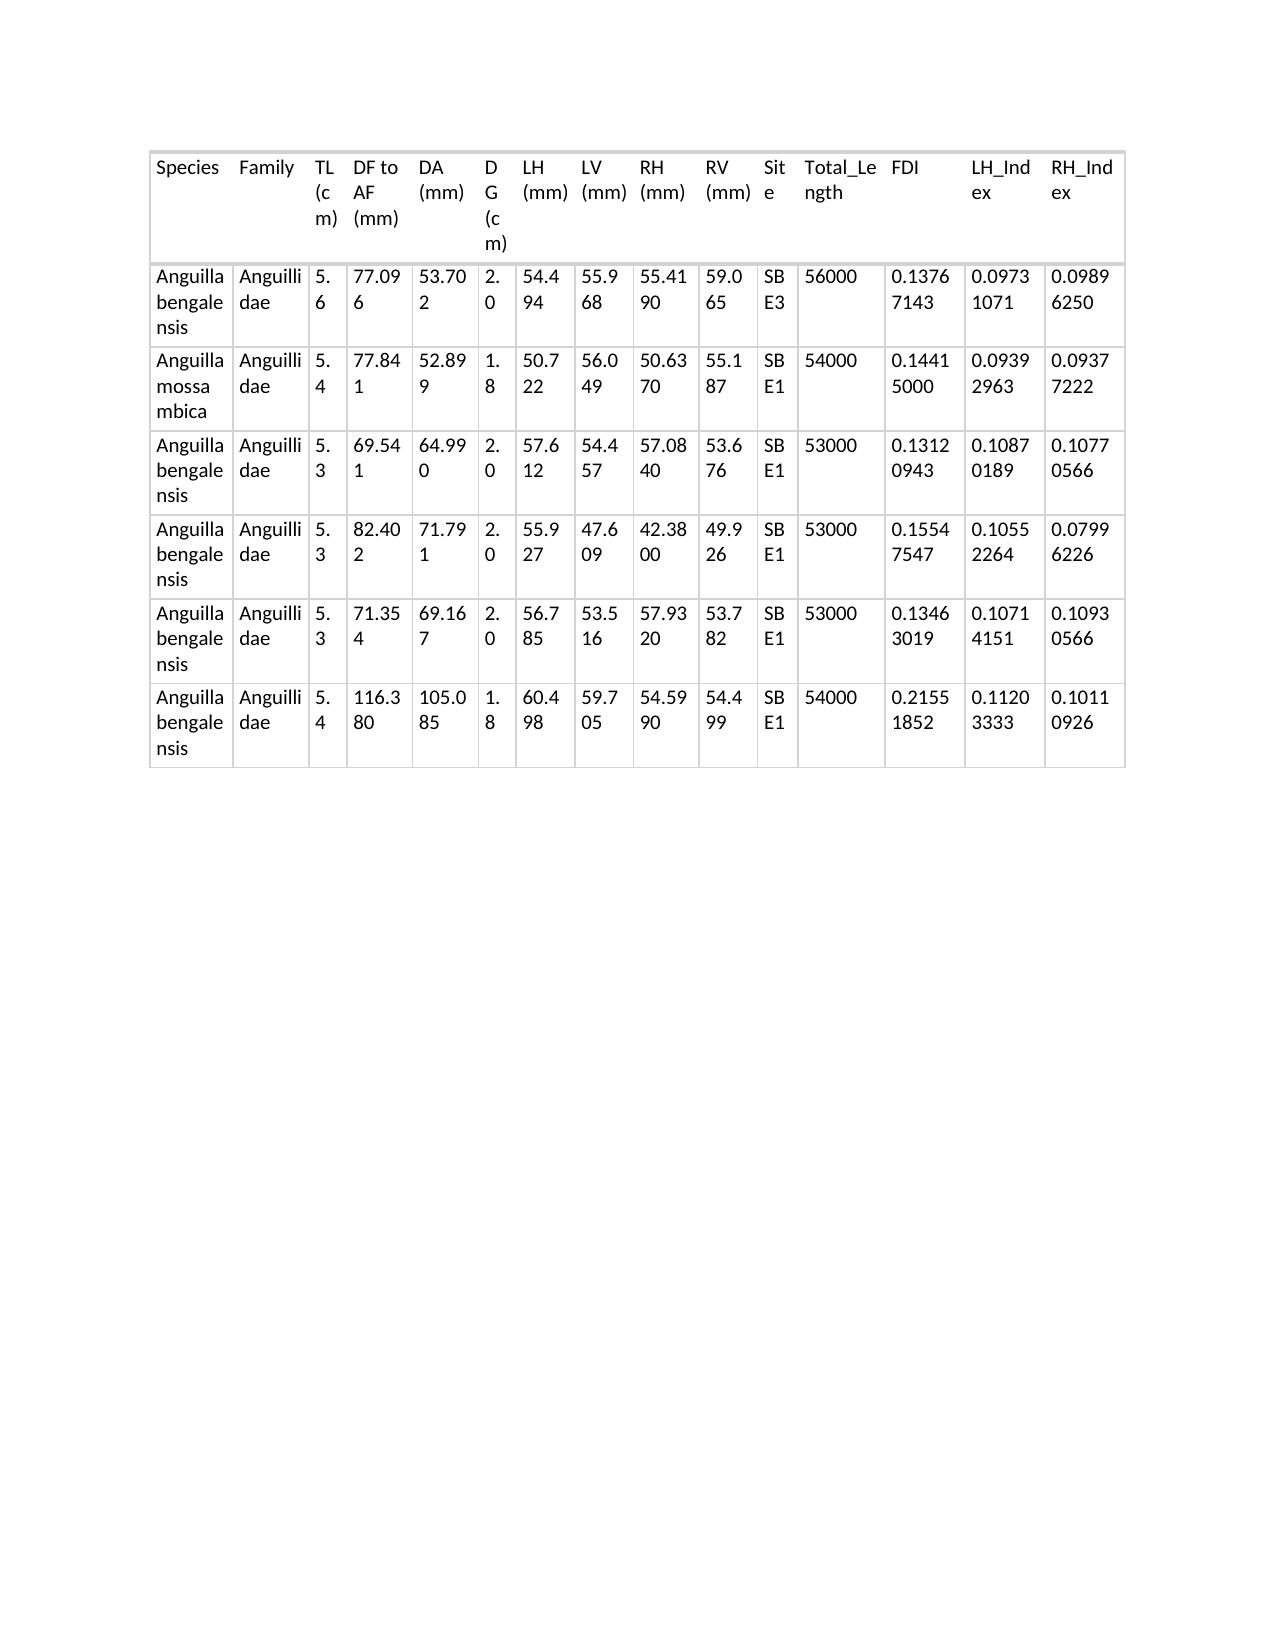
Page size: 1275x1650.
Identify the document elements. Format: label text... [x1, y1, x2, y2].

table_cell 60.498 [517, 684, 574, 766]
table_cell SBE1 [758, 432, 797, 514]
table_cell Anguilla bengalensis [151, 432, 232, 514]
table_cell 54.499 [700, 684, 757, 766]
table_cell Anguillidae [234, 684, 308, 766]
table_cell 50.722 [517, 348, 574, 430]
table_header Total_Length [798, 154, 885, 262]
table_cell Anguillidae [234, 516, 308, 598]
table_cell 69.541 [348, 432, 412, 514]
table_cell Anguilla bengalensis [151, 600, 232, 682]
table_cell 2.0 [479, 266, 515, 346]
table_header DF to AF (mm) [347, 154, 412, 262]
table_header LH_Index [965, 154, 1045, 262]
table_header Species [151, 154, 233, 262]
table_cell 82.402 [348, 516, 412, 598]
table_cell 53000 [799, 600, 884, 682]
table_cell Anguilla bengalensis [151, 266, 232, 346]
table_cell 54000 [799, 684, 884, 766]
table_cell 77.841 [348, 348, 412, 430]
table_header Site [758, 154, 798, 262]
table_cell 47.609 [576, 516, 633, 598]
table_cell 5.4 [310, 348, 346, 430]
table_cell 57.612 [517, 432, 574, 514]
table_cell 0.09896250 [1046, 266, 1124, 346]
table_cell 116.380 [348, 684, 412, 766]
table_cell 0.15547547 [886, 516, 964, 598]
table_cell 0.21551852 [886, 684, 964, 766]
table_cell 55.968 [576, 266, 633, 346]
table_cell 0.10930566 [1046, 600, 1124, 682]
table_cell 5.3 [310, 516, 346, 598]
table_cell SBE1 [758, 684, 797, 766]
table_cell 0.09377222 [1046, 348, 1124, 430]
table_cell 0.13463019 [886, 600, 964, 682]
table_header RV (mm) [699, 154, 758, 262]
table_cell 0.07996226 [1046, 516, 1124, 598]
table_cell 5.3 [310, 432, 346, 514]
table_cell 53000 [799, 516, 884, 598]
table_header TL (cm) [309, 154, 347, 262]
table_cell Anguillidae [234, 266, 308, 346]
table_cell 2.0 [479, 600, 515, 682]
table_cell 69.167 [413, 600, 478, 682]
table_cell 0.10552264 [966, 516, 1044, 598]
table_cell 5.6 [310, 266, 346, 346]
table_cell 54.457 [576, 432, 633, 514]
table_cell 55.4190 [634, 266, 698, 346]
table_cell 54.5990 [634, 684, 698, 766]
table_cell 56.049 [576, 348, 633, 430]
table_cell 59.065 [700, 266, 757, 346]
table_cell Anguilla bengalensis [151, 684, 232, 766]
table_cell Anguillidae [234, 432, 308, 514]
table_cell 56.785 [517, 600, 574, 682]
table_cell 105.085 [413, 684, 478, 766]
table_header DA (mm) [413, 154, 478, 262]
table_header Family [233, 154, 309, 262]
table_cell Anguillidae [234, 348, 308, 430]
table_cell SBE1 [758, 348, 797, 430]
table_cell 0.10714151 [966, 600, 1044, 682]
table_cell SBE1 [758, 600, 797, 682]
table_cell 57.0840 [634, 432, 698, 514]
table_cell 53.782 [700, 600, 757, 682]
table_header RH_Index [1045, 154, 1124, 262]
table_cell 77.096 [348, 266, 412, 346]
table_cell 71.791 [413, 516, 478, 598]
table_header LV (mm) [575, 154, 633, 262]
table_cell SBE3 [758, 266, 797, 346]
table_cell SBE1 [758, 516, 797, 598]
table_cell 57.9320 [634, 600, 698, 682]
table_header DG (cm) [478, 154, 516, 262]
table_cell 52.899 [413, 348, 478, 430]
table_cell Anguilla mossambica [151, 348, 232, 430]
table_cell 54.494 [517, 266, 574, 346]
table_cell Anguillidae [234, 600, 308, 682]
table_cell 0.10870189 [966, 432, 1044, 514]
table_cell 0.10770566 [1046, 432, 1124, 514]
table_cell 59.705 [576, 684, 633, 766]
table_header FDI [885, 154, 965, 262]
table_cell 54000 [799, 348, 884, 430]
table_cell 0.11203333 [966, 684, 1044, 766]
table_cell 1.8 [479, 348, 515, 430]
table_cell 1.8 [479, 684, 515, 766]
table_cell 5.4 [310, 684, 346, 766]
table_cell 56000 [799, 266, 884, 346]
table_cell 0.09731071 [966, 266, 1044, 346]
table_header LH (mm) [516, 154, 575, 262]
table_cell 53.516 [576, 600, 633, 682]
table_cell 55.187 [700, 348, 757, 430]
table_cell 0.10110926 [1046, 684, 1124, 766]
table_cell 5.3 [310, 600, 346, 682]
table_cell 0.14415000 [886, 348, 964, 430]
table_header RH (mm) [633, 154, 699, 262]
table_cell 2.0 [479, 516, 515, 598]
table_cell 53000 [799, 432, 884, 514]
table_cell 64.990 [413, 432, 478, 514]
table_cell Anguilla bengalensis [151, 516, 232, 598]
table_cell 0.09392963 [966, 348, 1044, 430]
table_cell 50.6370 [634, 348, 698, 430]
table_cell 55.927 [517, 516, 574, 598]
table_cell 53.702 [413, 266, 478, 346]
table_cell 0.13120943 [886, 432, 964, 514]
table_cell 49.926 [700, 516, 757, 598]
table_cell 71.354 [348, 600, 412, 682]
table_cell 53.676 [700, 432, 757, 514]
table_cell 42.3800 [634, 516, 698, 598]
table_cell 0.13767143 [886, 266, 964, 346]
table_cell 2.0 [479, 432, 515, 514]
